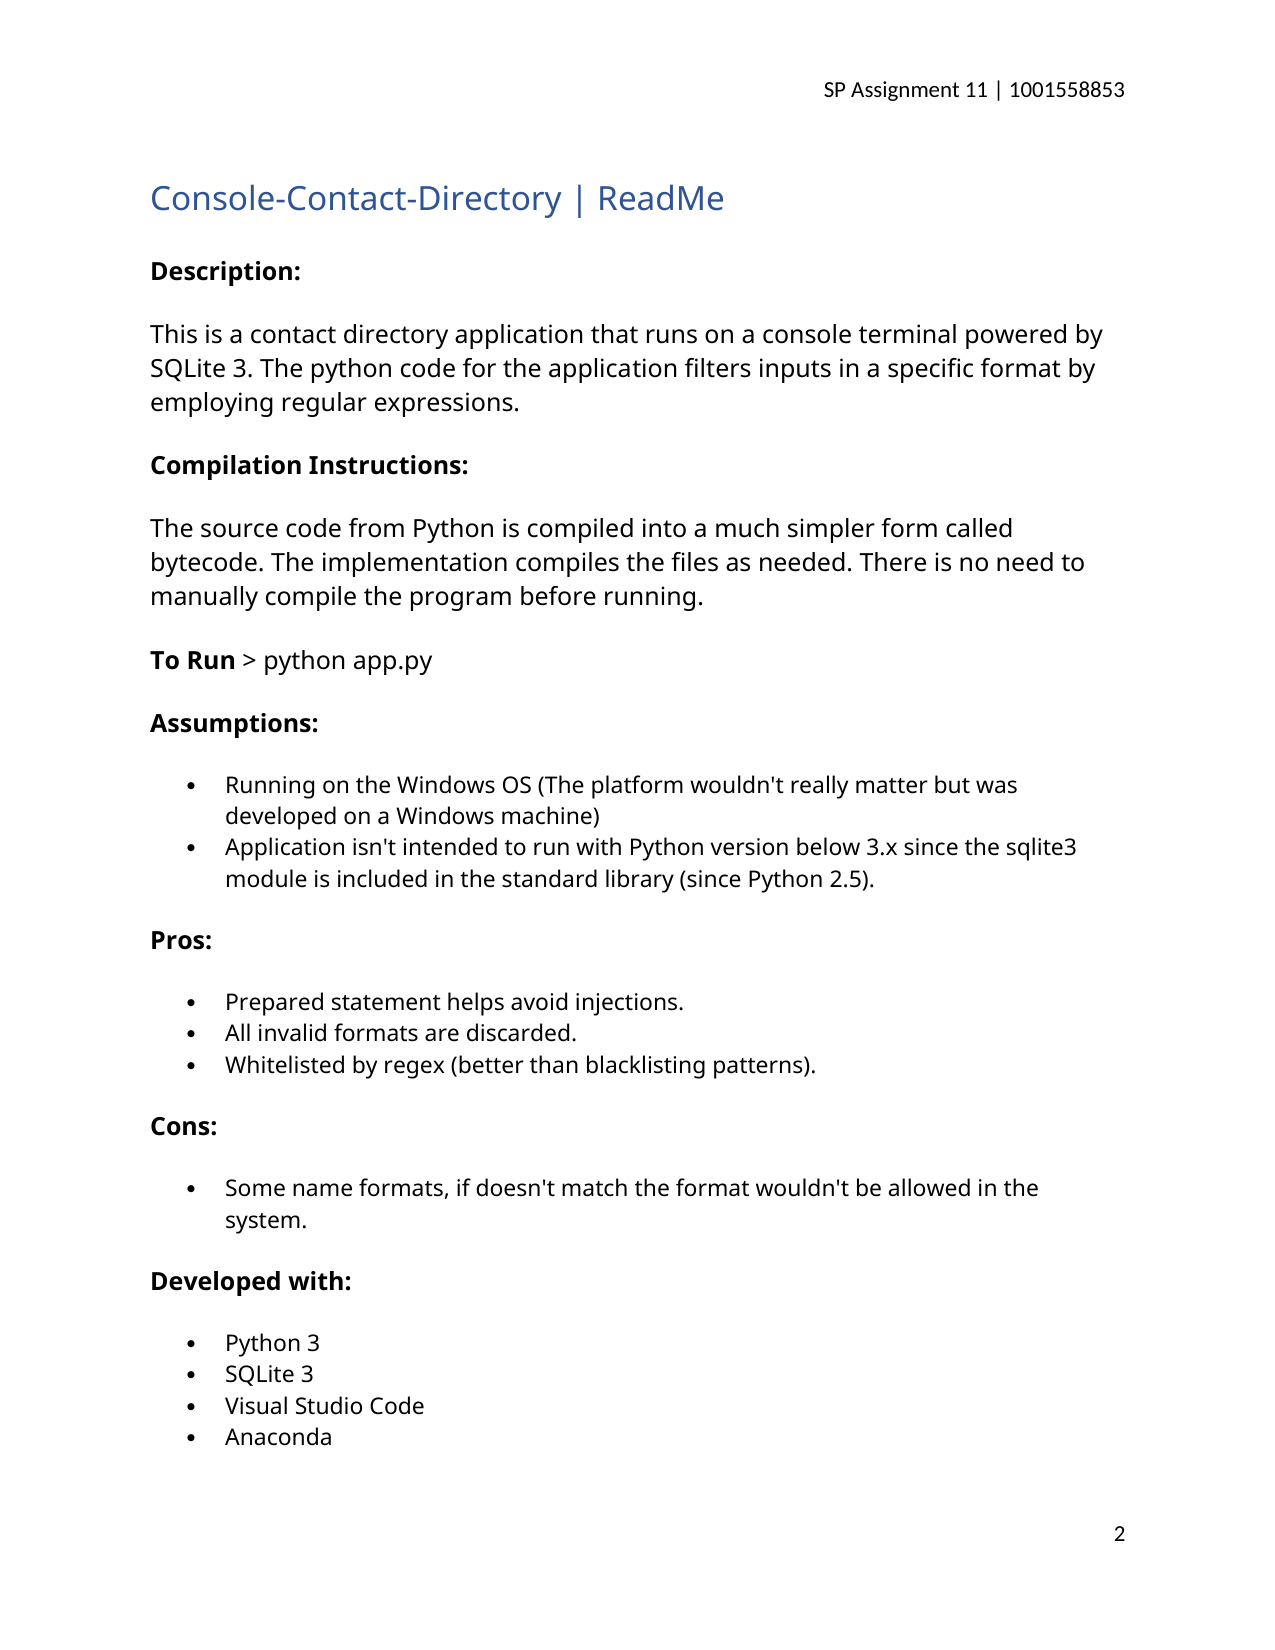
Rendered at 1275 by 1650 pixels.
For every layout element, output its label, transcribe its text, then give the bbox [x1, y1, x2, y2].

list Some name formats, if doesn't match the format wouldn't be allowed in the system. [187, 1172, 1125, 1235]
text Pros: [150, 923, 1125, 957]
list Running on the Windows OS (The platform wouldn't really matter but was developed on a Windows machine) [187, 769, 1125, 831]
list Anaconda [187, 1421, 1125, 1452]
list Python 3 [187, 1327, 1125, 1358]
text Assumptions: [150, 706, 1125, 739]
list Whitelisted by regex (better than blacklisting patterns). [187, 1049, 1125, 1080]
text To Run > python app.py [150, 642, 1125, 676]
text The source code from Python is compiled into a much simpler form called bytecode. The implementation compiles the files as needed. There is no need to manually compile the program before running. [150, 511, 1125, 613]
subtitle Console-Contact-Directory | ReadMe [150, 175, 1125, 220]
list All invalid formats are discarded. [187, 1017, 1125, 1049]
list SQLite 3 [187, 1358, 1125, 1390]
list Prepared statement helps avoid injections. [187, 986, 1125, 1017]
text This is a contact directory application that runs on a console terminal powered by SQLite 3. The python code for the application filters inputs in a specific format by employing regular expressions. [150, 316, 1125, 418]
text Cons: [150, 1109, 1125, 1143]
text Description: [150, 253, 1125, 287]
list Application isn't intended to run with Python version below 3.x since the sqlite3 module is included in the standard library (since Python 2.5). [187, 831, 1125, 894]
text Compilation Instructions: [150, 448, 1125, 482]
list Visual Studio Code [187, 1390, 1125, 1421]
text Developed with: [150, 1264, 1125, 1298]
